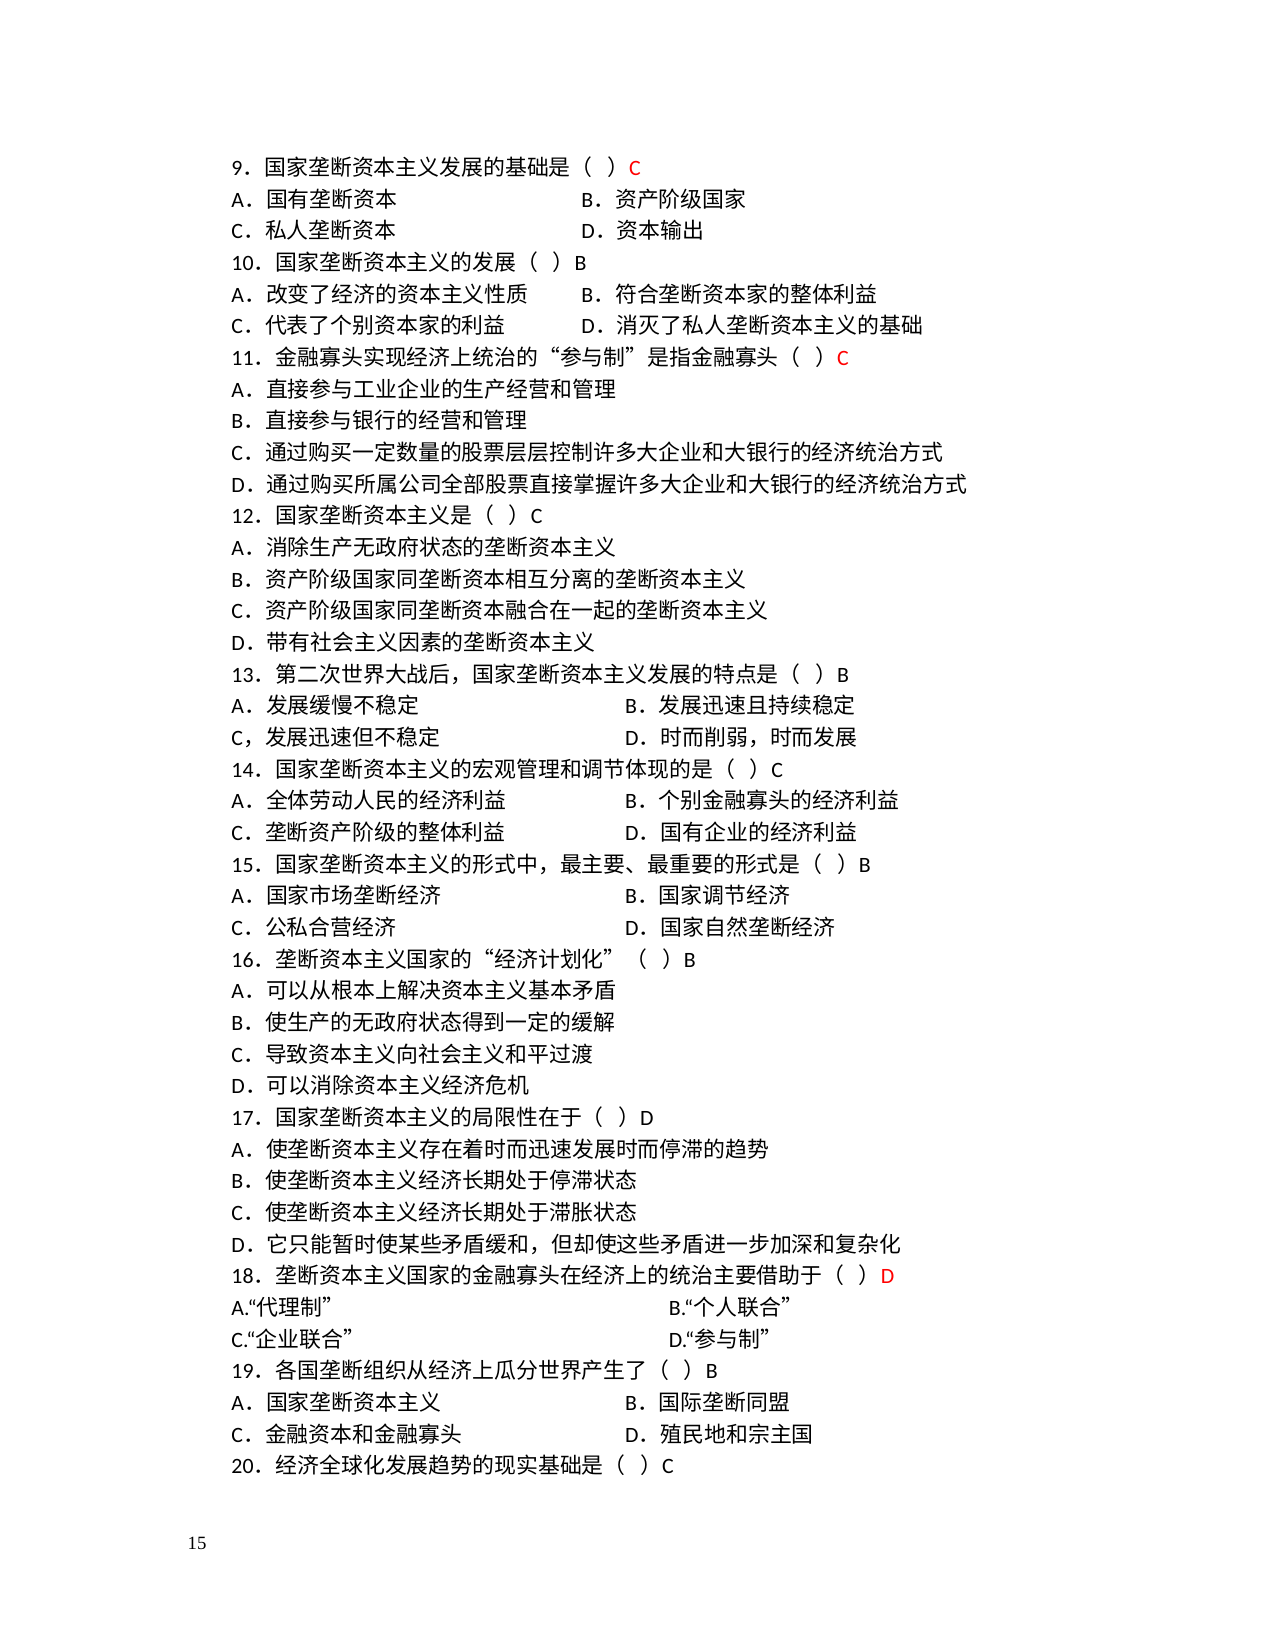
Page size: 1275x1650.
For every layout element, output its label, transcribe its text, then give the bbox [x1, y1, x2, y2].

text 17．国家垄断资本主义的局限性在于（ ）D [187, 1100, 1087, 1132]
text D．通过购买所属公司全部股票直接掌握许多大企业和大银行的经济统治方式 [187, 467, 1087, 498]
text A．消除生产无政府状态的垄断资本主义 [187, 530, 1087, 562]
text C．资产阶级国家同垄断资本融合在一起的垄断资本主义 [187, 593, 1087, 625]
text A．国有垄断资本 B．资产阶级国家 [187, 182, 1087, 213]
text 10．国家垄断资本主义的发展（ ）B [187, 245, 1087, 277]
text 11．金融寡头实现经济上统治的“参与制”是指金融寡头（ ）C [187, 340, 1087, 372]
text A．国家市场垄断经济 B．国家调节经济 [187, 878, 1087, 910]
text B．资产阶级国家同垄断资本相互分离的垄断资本主义 [187, 562, 1087, 593]
text C．垄断资产阶级的整体利益 D．国有企业的经济利益 [187, 815, 1087, 847]
text C．私人垄断资本 D．资本输出 [187, 213, 1087, 245]
text 12．国家垄断资本主义是（ ）C [187, 498, 1087, 530]
text 18．垄断资本主义国家的金融寡头在经济上的统治主要借助于（ ）D [187, 1258, 1087, 1290]
text C．使垄断资本主义经济长期处于滞胀状态 [187, 1195, 1087, 1227]
text 13．第二次世界大战后，国家垄断资本主义发展的特点是（ ）B [187, 657, 1087, 688]
text C．金融资本和金融寡头 D．殖民地和宗主国 [187, 1417, 1087, 1448]
text 16．垄断资本主义国家的“经济计划化”（ ）B [187, 942, 1087, 973]
text A.“代理制” B.“个人联合” [187, 1290, 1087, 1322]
text 20．经济全球化发展趋势的现实基础是（ ）C [187, 1448, 1087, 1480]
text C．通过购买一定数量的股票层层控制许多大企业和大银行的经济统治方式 [187, 435, 1087, 467]
text D．带有社会主义因素的垄断资本主义 [187, 625, 1087, 657]
text A．使垄断资本主义存在着时而迅速发展时而停滞的趋势 [187, 1132, 1087, 1163]
text D．可以消除资本主义经济危机 [187, 1068, 1087, 1100]
text A．改变了经济的资本主义性质 B．符合垄断资本家的整体利益 [187, 277, 1087, 308]
text 9．国家垄断资本主义发展的基础是（ ）C [187, 150, 1087, 182]
text C．代表了个别资本家的利益 D．消灭了私人垄断资本主义的基础 [187, 308, 1087, 340]
text C．导致资本主义向社会主义和平过渡 [187, 1037, 1087, 1068]
text 14．国家垄断资本主义的宏观管理和调节体现的是（ ）C [187, 752, 1087, 783]
text D．它只能暂时使某些矛盾缓和，但却使这些矛盾进一步加深和复杂化 [187, 1227, 1087, 1258]
text A．可以从根本上解决资本主义基本矛盾 [187, 973, 1087, 1005]
text C.“企业联合” D.“参与制” [187, 1322, 1087, 1353]
text A．国家垄断资本主义 B．国际垄断同盟 [187, 1385, 1087, 1417]
text B．使垄断资本主义经济长期处于停滞状态 [187, 1163, 1087, 1195]
text 15．国家垄断资本主义的形式中，最主要、最重要的形式是（ ）B [187, 847, 1087, 878]
text C，发展迅速但不稳定 D．时而削弱，时而发展 [187, 720, 1087, 752]
text B．使生产的无政府状态得到一定的缓解 [187, 1005, 1087, 1037]
text A．发展缓慢不稳定 B．发展迅速且持续稳定 [187, 688, 1087, 720]
text A．直接参与工业企业的生产经营和管理 [187, 372, 1087, 403]
text A．全体劳动人民的经济利益 B．个别金融寡头的经济利益 [187, 783, 1087, 815]
text B．直接参与银行的经营和管理 [187, 403, 1087, 435]
text C．公私合营经济 D．国家自然垄断经济 [187, 910, 1087, 942]
text 19．各国垄断组织从经济上瓜分世界产生了（ ）B [187, 1353, 1087, 1385]
